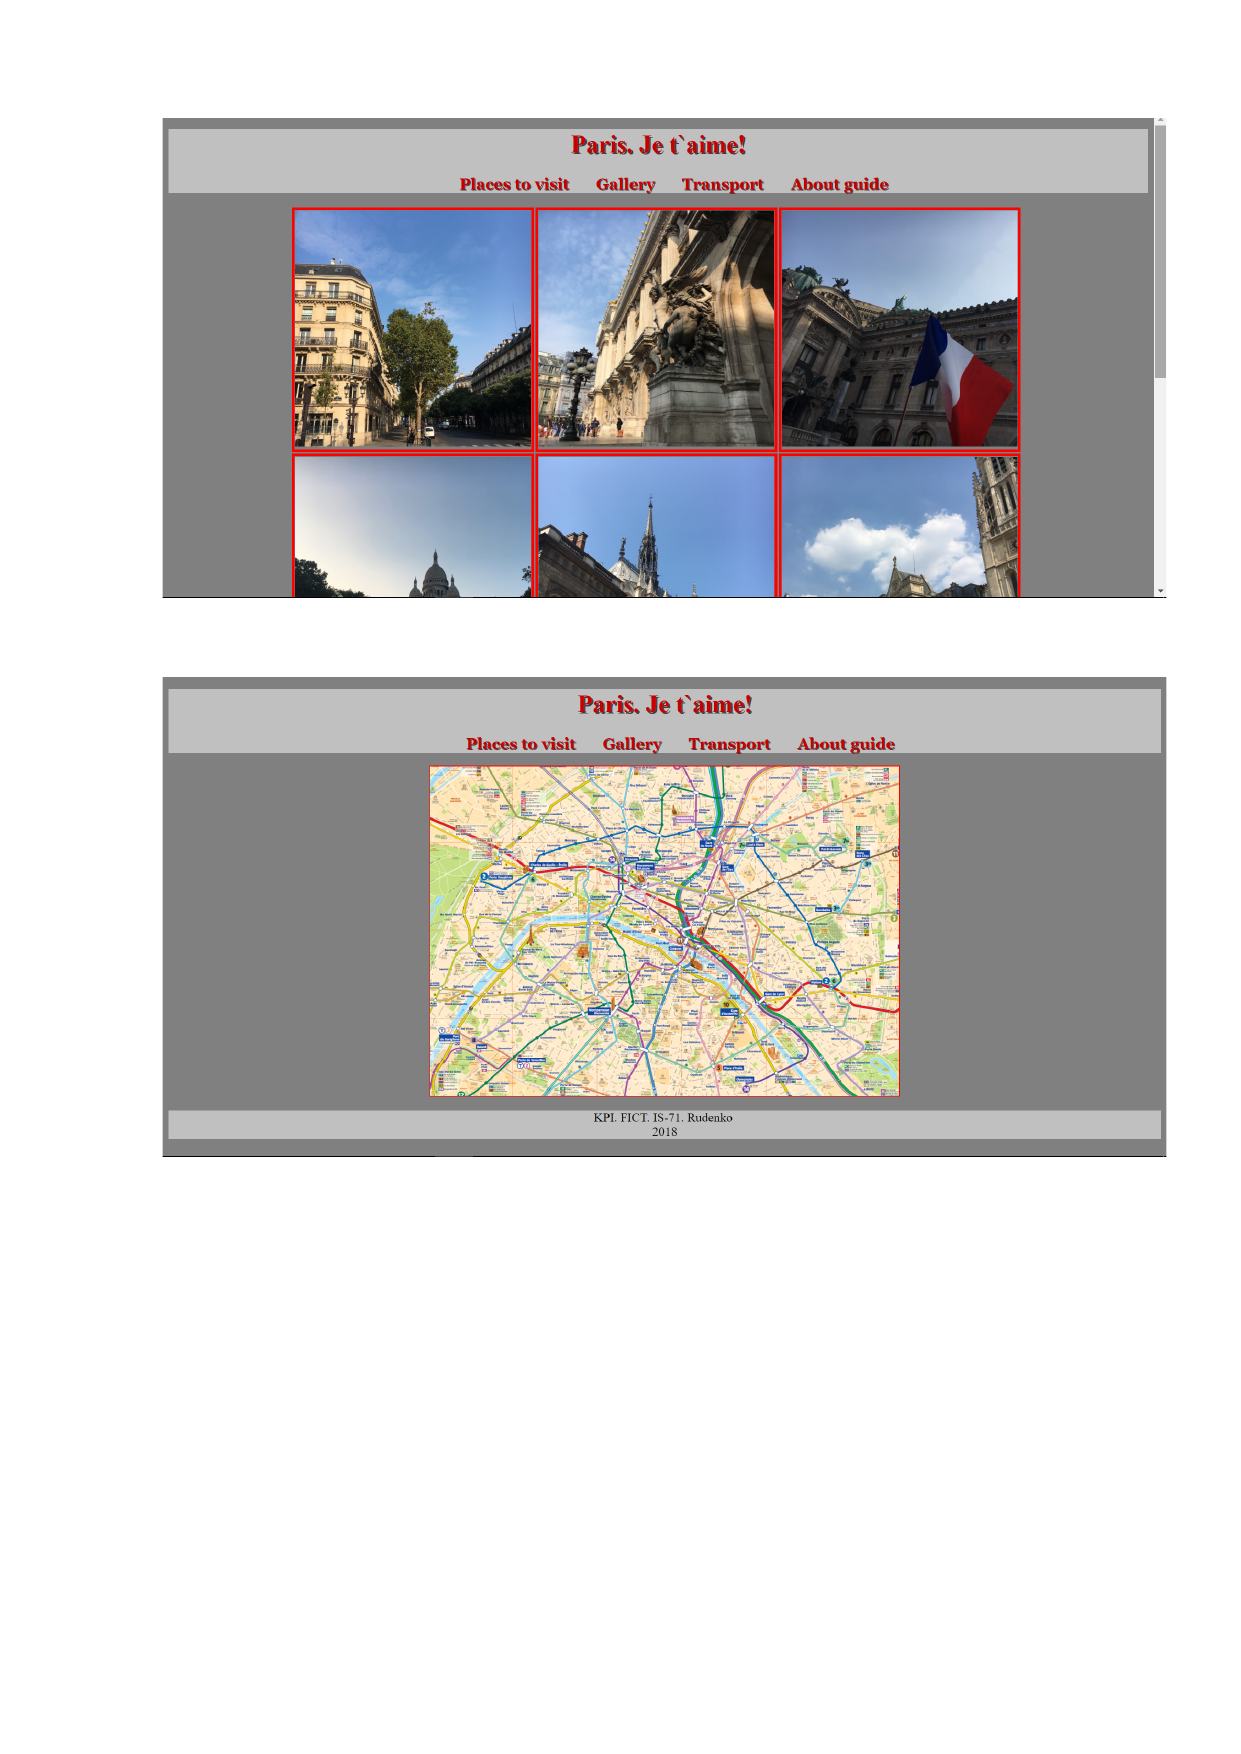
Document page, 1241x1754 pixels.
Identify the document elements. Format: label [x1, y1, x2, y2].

picture [162, 677, 1167, 1157]
picture [162, 118, 1167, 598]
